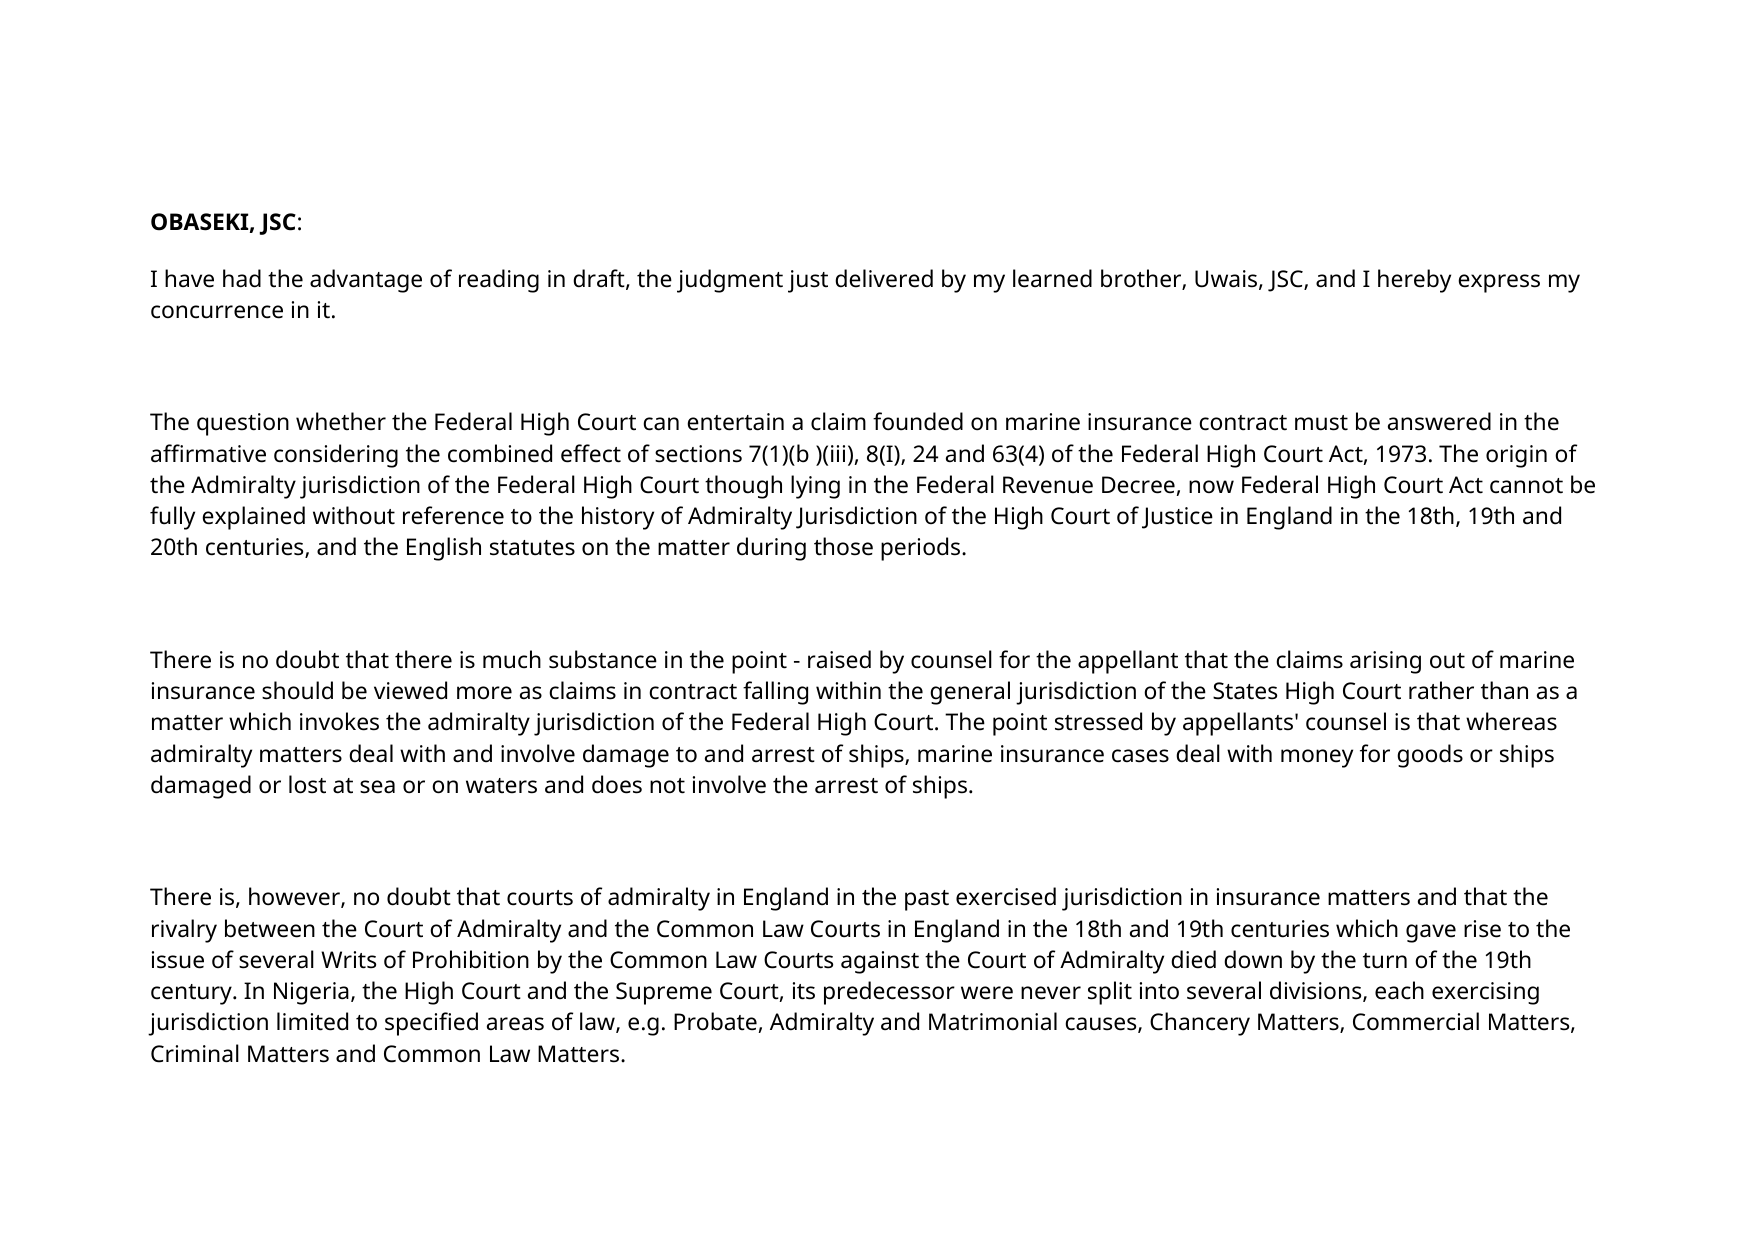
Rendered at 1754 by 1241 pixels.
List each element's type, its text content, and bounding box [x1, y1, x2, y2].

text OBASEKI, JSC: [150, 206, 1604, 237]
text There is, however, no doubt that courts of admiralty in England in the past exercised jurisdiction in insurance matters and that the rivalry between the Court of Admiralty and the Common Law Courts in England in the 18th and 19th centuries which gave rise to the issue of several Writs of Prohibition by the Common Law Courts against the Court of Admiralty died down by the turn of the 19th century. In Nigeria, the High Court and the Supreme Court, its predecessor were never split into several divisions, each exercising jurisdiction limited to specified areas of law, e.g. Probate, Admiralty and Matrimonial causes, Chancery Matters, Commercial Matters, Criminal Matters and Common Law Matters. [150, 881, 1604, 1069]
text The question whether the Federal High Court can entertain a claim founded on marine insurance contract must be answered in the affirmative considering the combined effect of sections 7(1)(b )(iii), 8(I), 24 and 63(4) of the Federal High Court Act, 1973. The origin of the Admiralty jurisdiction of the Federal High Court though lying in the Federal Revenue Decree, now Federal High Court Act cannot be fully explained without reference to the history of Admiralty Jurisdiction of the High Court of Justice in England in the 18th, 19th and 20th centuries, and the English statutes on the matter during those periods. [150, 406, 1604, 562]
text I have had the advantage of reading in draft, the judgment just delivered by my learned brother, Uwais, JSC, and I hereby express my concurrence in it. [150, 262, 1604, 325]
text There is no doubt that there is much substance in the point - raised by counsel for the appellant that the claims arising out of marine insurance should be viewed more as claims in contract falling within the general jurisdiction of the States High Court rather than as a matter which invokes the admiralty jurisdiction of the Federal High Court. The point stressed by appellants' counsel is that whereas admiralty matters deal with and involve damage to and arrest of ships, marine insurance cases deal with money for goods or ships damaged or lost at sea or on waters and does not involve the arrest of ships. [150, 644, 1604, 800]
